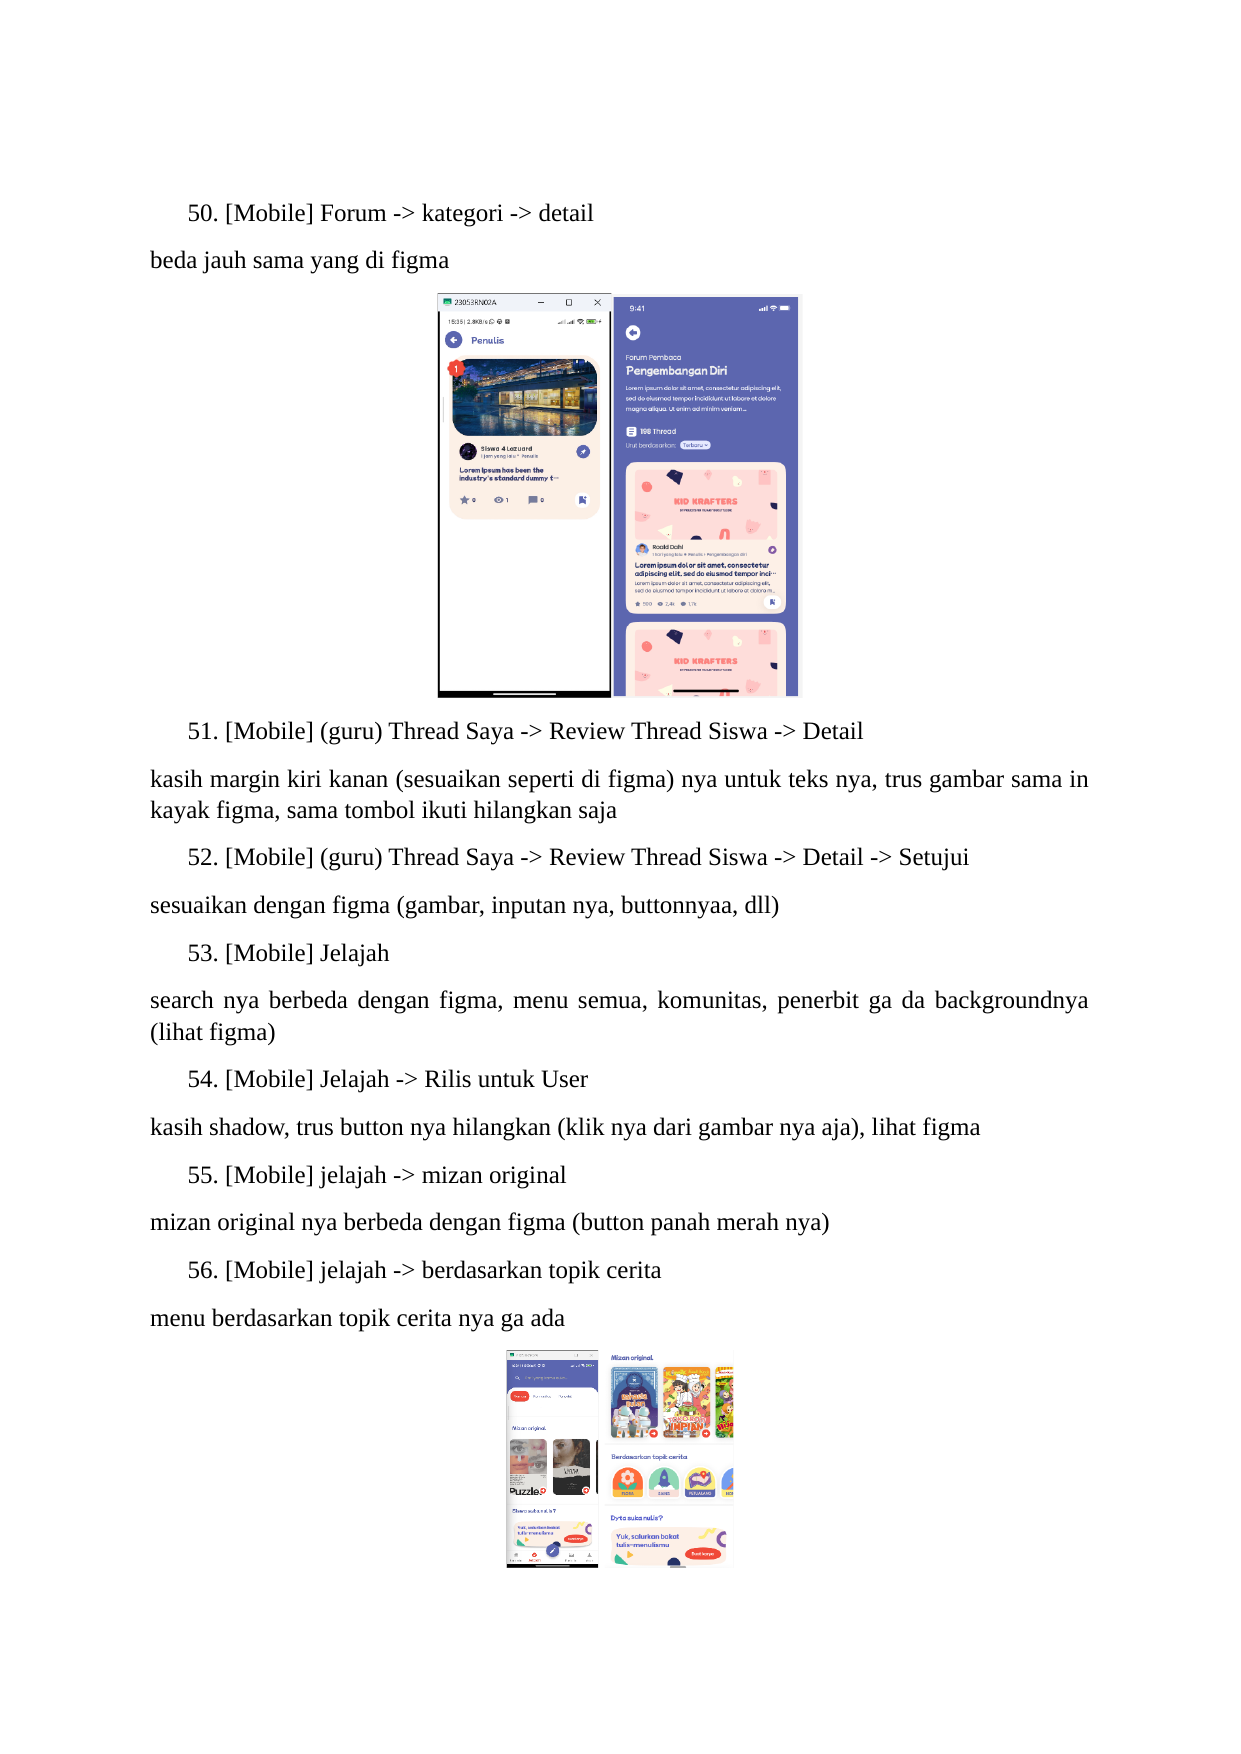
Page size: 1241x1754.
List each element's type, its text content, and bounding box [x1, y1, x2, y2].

list [Mobile] jelajah -> berdasarkan topik cerita [187, 1255, 1090, 1284]
list [Mobile] jelajah -> mizan original [187, 1160, 1090, 1188]
text kasih shadow, trus button nya hilangkan (klik nya dari gambar nya aja), lihat figma [150, 1112, 1090, 1141]
picture [437, 293, 803, 698]
text beda jauh sama yang di figma [150, 245, 1090, 274]
list [Mobile] Forum -> kategori -> detail [187, 198, 1090, 226]
list [Mobile] (guru) Thread Saya -> Review Thread Siswa -> Detail -> Setujui [187, 842, 1090, 871]
text menu berdasarkan topik cerita nya ga ada [150, 1303, 1090, 1332]
text sesuaikan dengan figma (gambar, inputan nya, buttonnyaa, dll) [150, 890, 1090, 919]
text search nya berbeda dengan figma, menu semua, komunitas, penerbit ga da backgroundnya (lihat figma) [150, 986, 1090, 1045]
picture [604, 1350, 734, 1568]
list [Mobile] (guru) Thread Saya -> Review Thread Siswa -> Detail [187, 716, 1090, 745]
picture [506, 1350, 599, 1568]
text kasih margin kiri kanan (sesuaikan seperti di figma) nya untuk teks nya, trus gambar sama in kayak figma, sama tombol ikuti hilangkan saja [150, 764, 1090, 823]
list [Mobile] Jelajah -> Rilis untuk User [187, 1064, 1090, 1093]
text mizan original nya berbeda dengan figma (button panah merah nya) [150, 1207, 1090, 1236]
list [Mobile] Jelajah [187, 938, 1090, 967]
